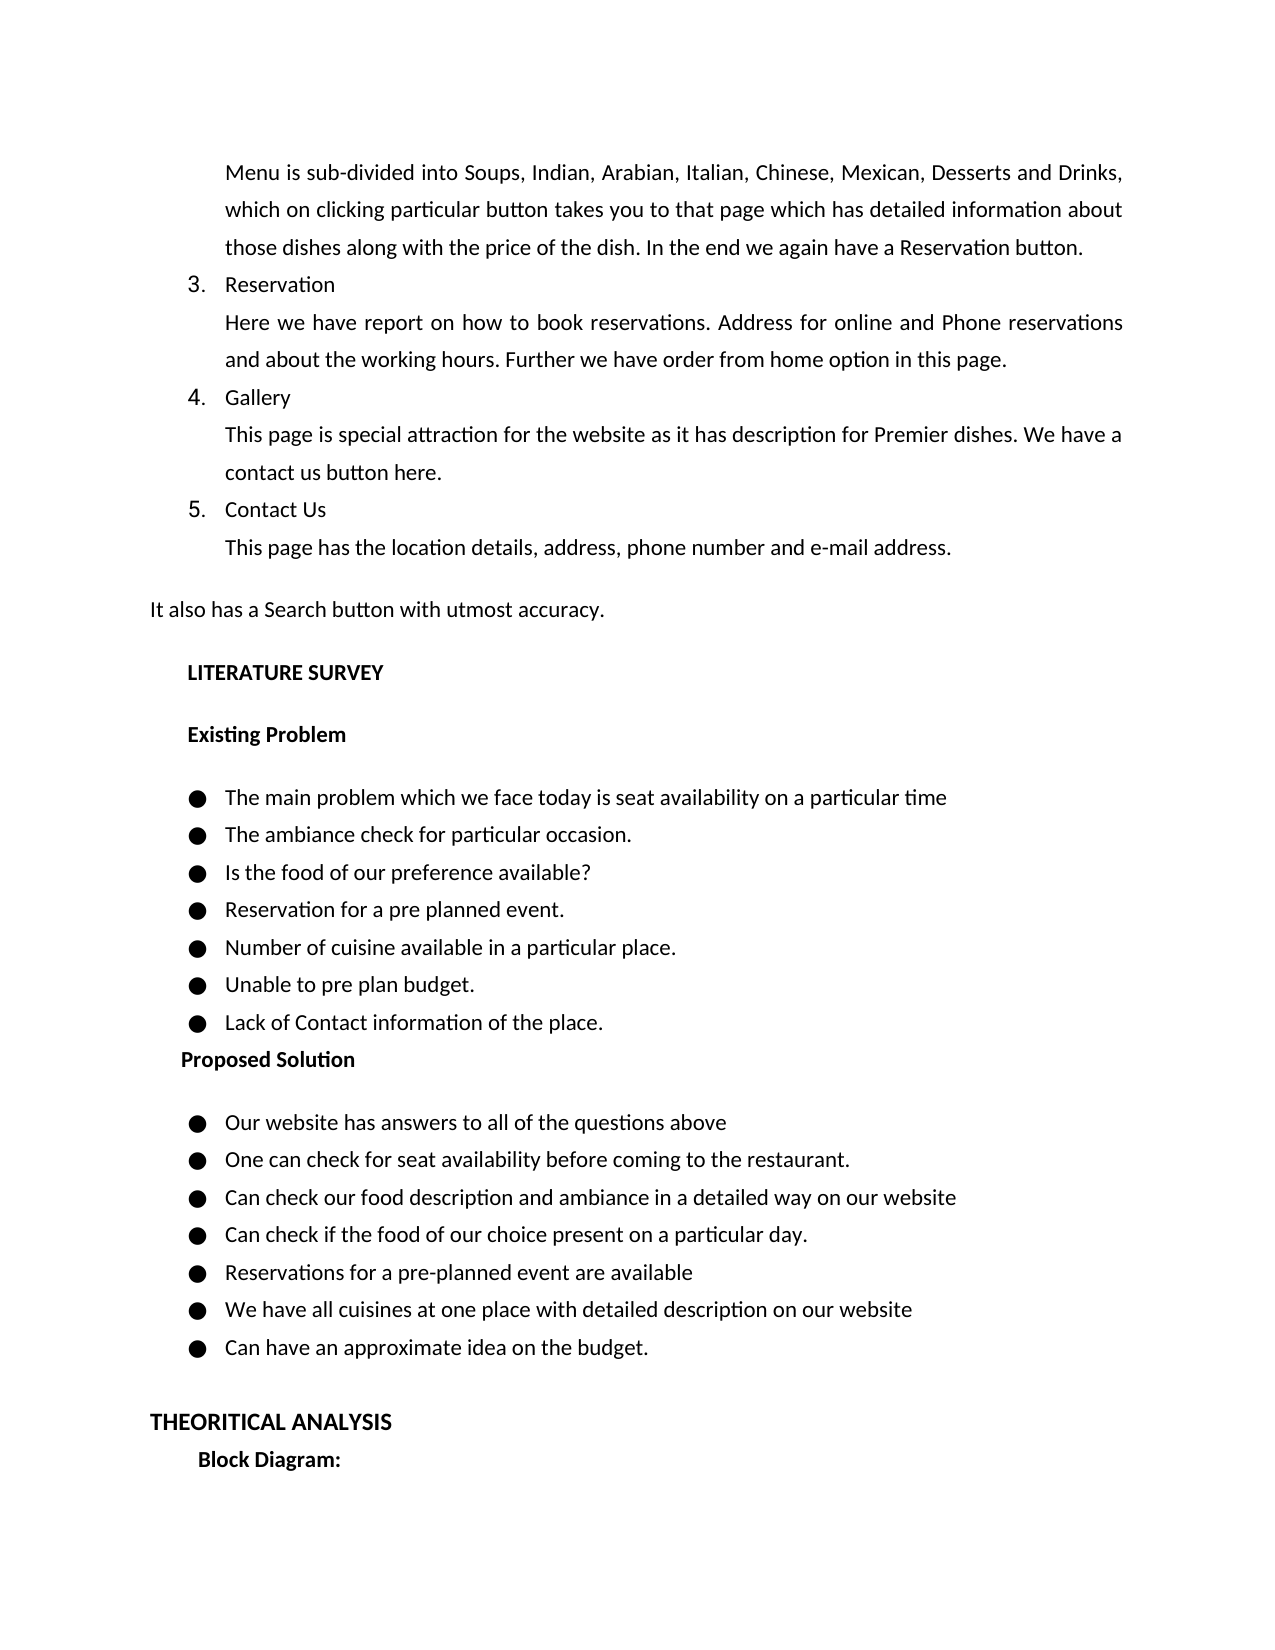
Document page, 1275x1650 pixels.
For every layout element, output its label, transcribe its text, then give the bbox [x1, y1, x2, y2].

text Here we have report on how to book reservations. Address for online and Phone reservations and about the working hours. Further we have order from home option in this page. [225, 300, 1125, 375]
list Unable to pre plan budget. [187, 962, 1125, 1000]
list Is the food of our preference available? [187, 850, 1125, 887]
text Block Diagram: [150, 1437, 1125, 1475]
list Lack of Contact information of the place. [187, 1000, 1125, 1037]
list One can check for seat availability before coming to the restaurant. [187, 1137, 1125, 1175]
list Reservations for a pre-planned event are available [187, 1250, 1125, 1287]
text This page is special attraction for the website as it has description for Premier dishes. We have a contact us button here. [225, 412, 1125, 487]
list Can check our food description and ambiance in a detailed way on our website [187, 1175, 1125, 1212]
list Reservation [187, 262, 1125, 300]
list We have all cuisines at one place with detailed description on our website [187, 1287, 1125, 1325]
list The main problem which we face today is seat availability on a particular time [187, 775, 1125, 812]
text Menu is sub-divided into Soups, Indian, Arabian, Italian, Chinese, Mexican, Desserts and Drinks, which on clicking particular button takes you to that page which has detailed information about those dishes along with the price of the dish. In the end we again have a Reservation button. [225, 150, 1125, 262]
list The ambiance check for particular occasion. [187, 812, 1125, 850]
list Gallery [187, 375, 1125, 412]
list Reservation for a pre planned event. [187, 887, 1125, 925]
text Existing Problem [150, 712, 1125, 750]
list Number of cuisine available in a particular place. [187, 925, 1125, 962]
list Contact Us [187, 487, 1125, 525]
text It also has a Search button with utmost accuracy. [150, 587, 1125, 625]
text LITERATURE SURVEY [150, 650, 1125, 687]
list Can check if the food of our choice present on a particular day. [187, 1212, 1125, 1250]
list Can have an approximate idea on the budget. [187, 1325, 1125, 1362]
text This page has the location details, address, phone number and e-mail address. [225, 525, 1125, 562]
text THEORITICAL ANALYSIS [150, 1400, 1125, 1437]
list Our website has answers to all of the questions above [187, 1100, 1125, 1137]
text Proposed Solution [150, 1037, 1125, 1075]
